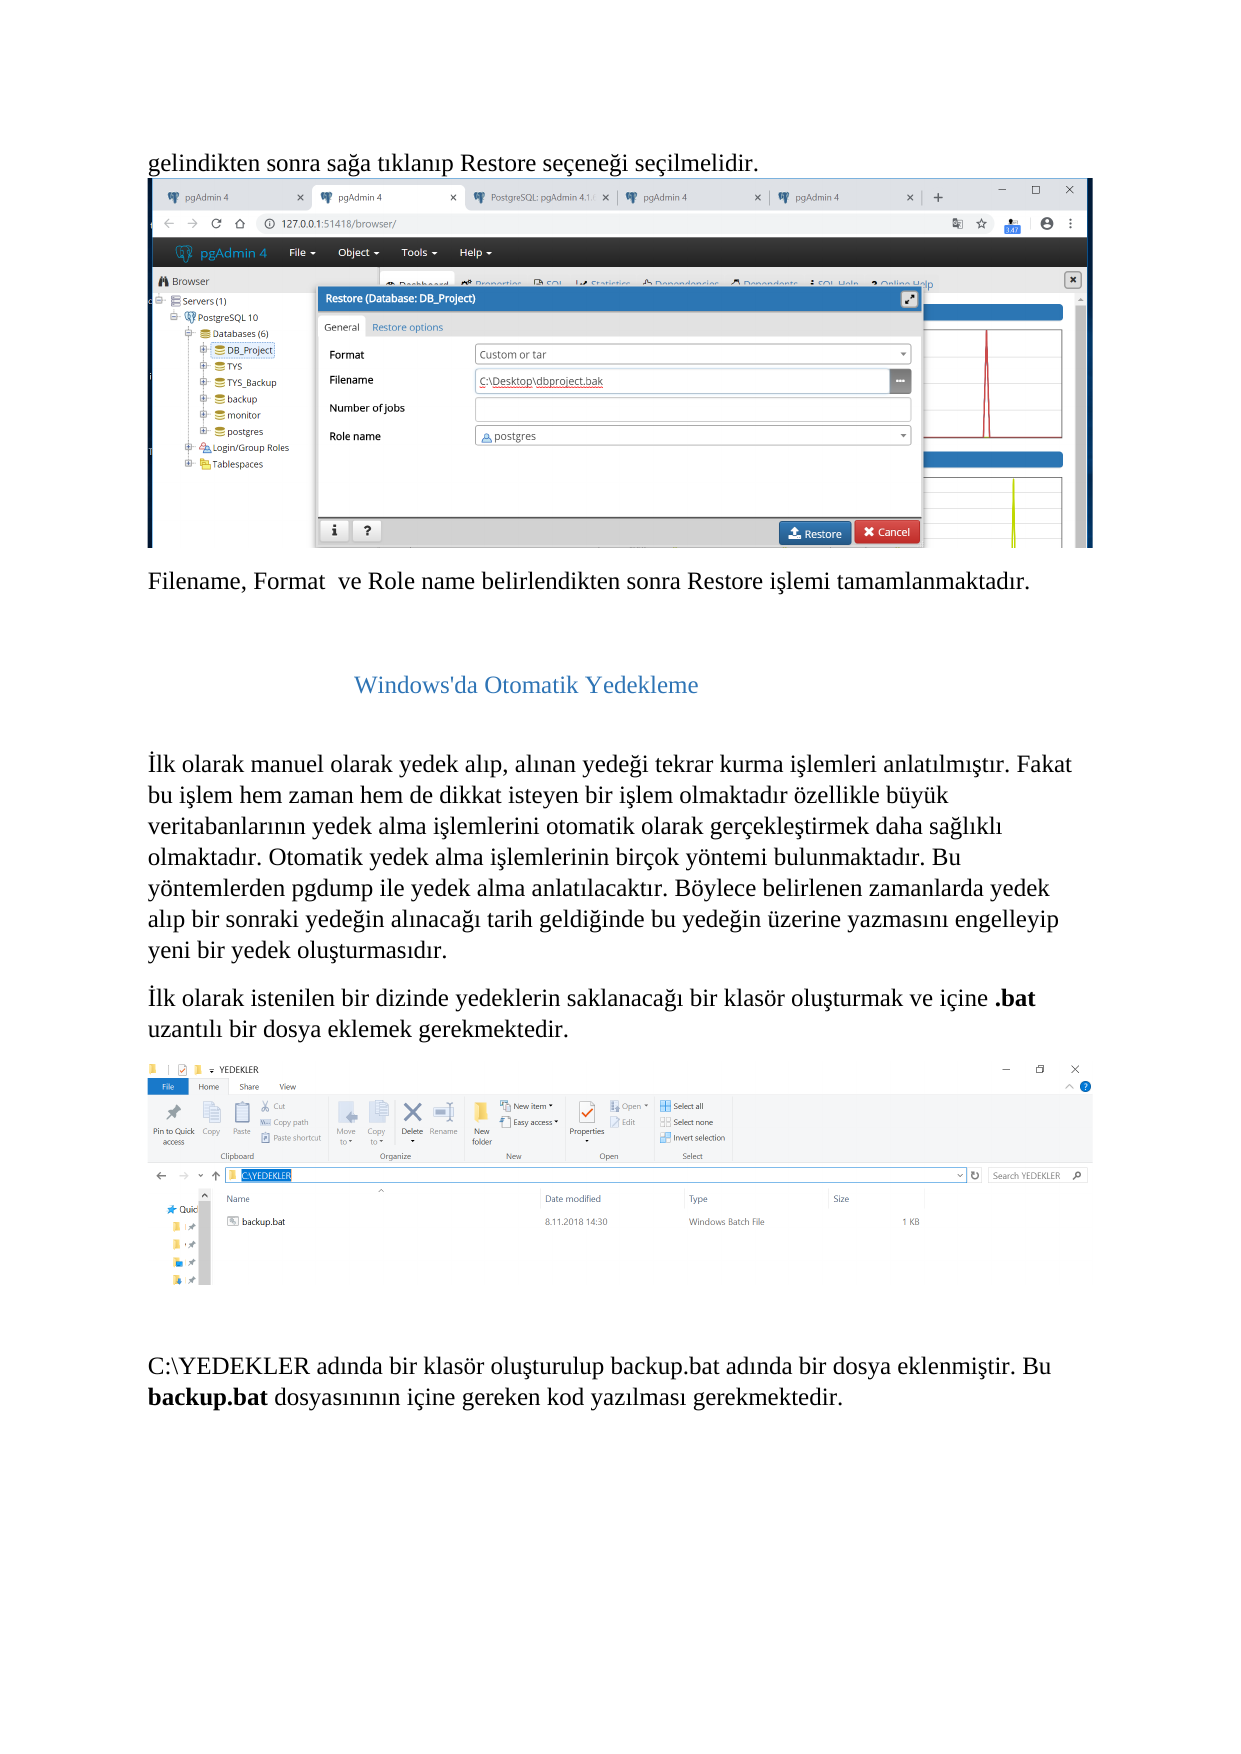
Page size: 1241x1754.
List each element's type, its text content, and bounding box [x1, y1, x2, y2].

picture [147, 178, 1093, 548]
picture [147, 1061, 1093, 1285]
text Filename, Format ve Role name belirlendikten sonra Restore işlemi tamamlanmaktadır. [148, 566, 1093, 595]
text C:\YEDEKLER adında bir klasör oluşturulup backup.bat adında bir dosya eklenmiştir. Bu backup.bat dosyasınının içine gereken kod yazılması gerekmektedir. [148, 1351, 1093, 1411]
text İlk olarak istenilen bir dizinde yedeklerin saklanacağı bir klasör oluşturmak ve içine .bat uzantılı bir dosya eklemek gerekmektedir. [148, 983, 1093, 1042]
subtitle Windows'da Otomatik Yedekleme [148, 670, 1093, 699]
text İlk olarak manuel olarak yedek alıp, alınan yedeği tekrar kurma işlemleri anlatılmıştır. Fakat bu işlem hem zaman hem de dikkat isteyen bir işlem olmaktadır özellikle büyük veritabanlarının yedek alma işlemlerini otomatik olarak gerçekleştirmek daha sağlıklı olmaktadır. Otomatik yedek alma işlemlerinin birçok yöntemi bulunmaktadır. Bu yöntemlerden pgdump ile yedek alma anlatılacaktır. Böylece belirlenen zamanlarda yedek alıp bir sonraki yedeğin alınacağı tarih geldiğinde bu yedeğin üzerine yazmasını engelleyip yeni bir yedek oluşturmasıdır. [148, 749, 1093, 964]
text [148, 148, 1093, 178]
